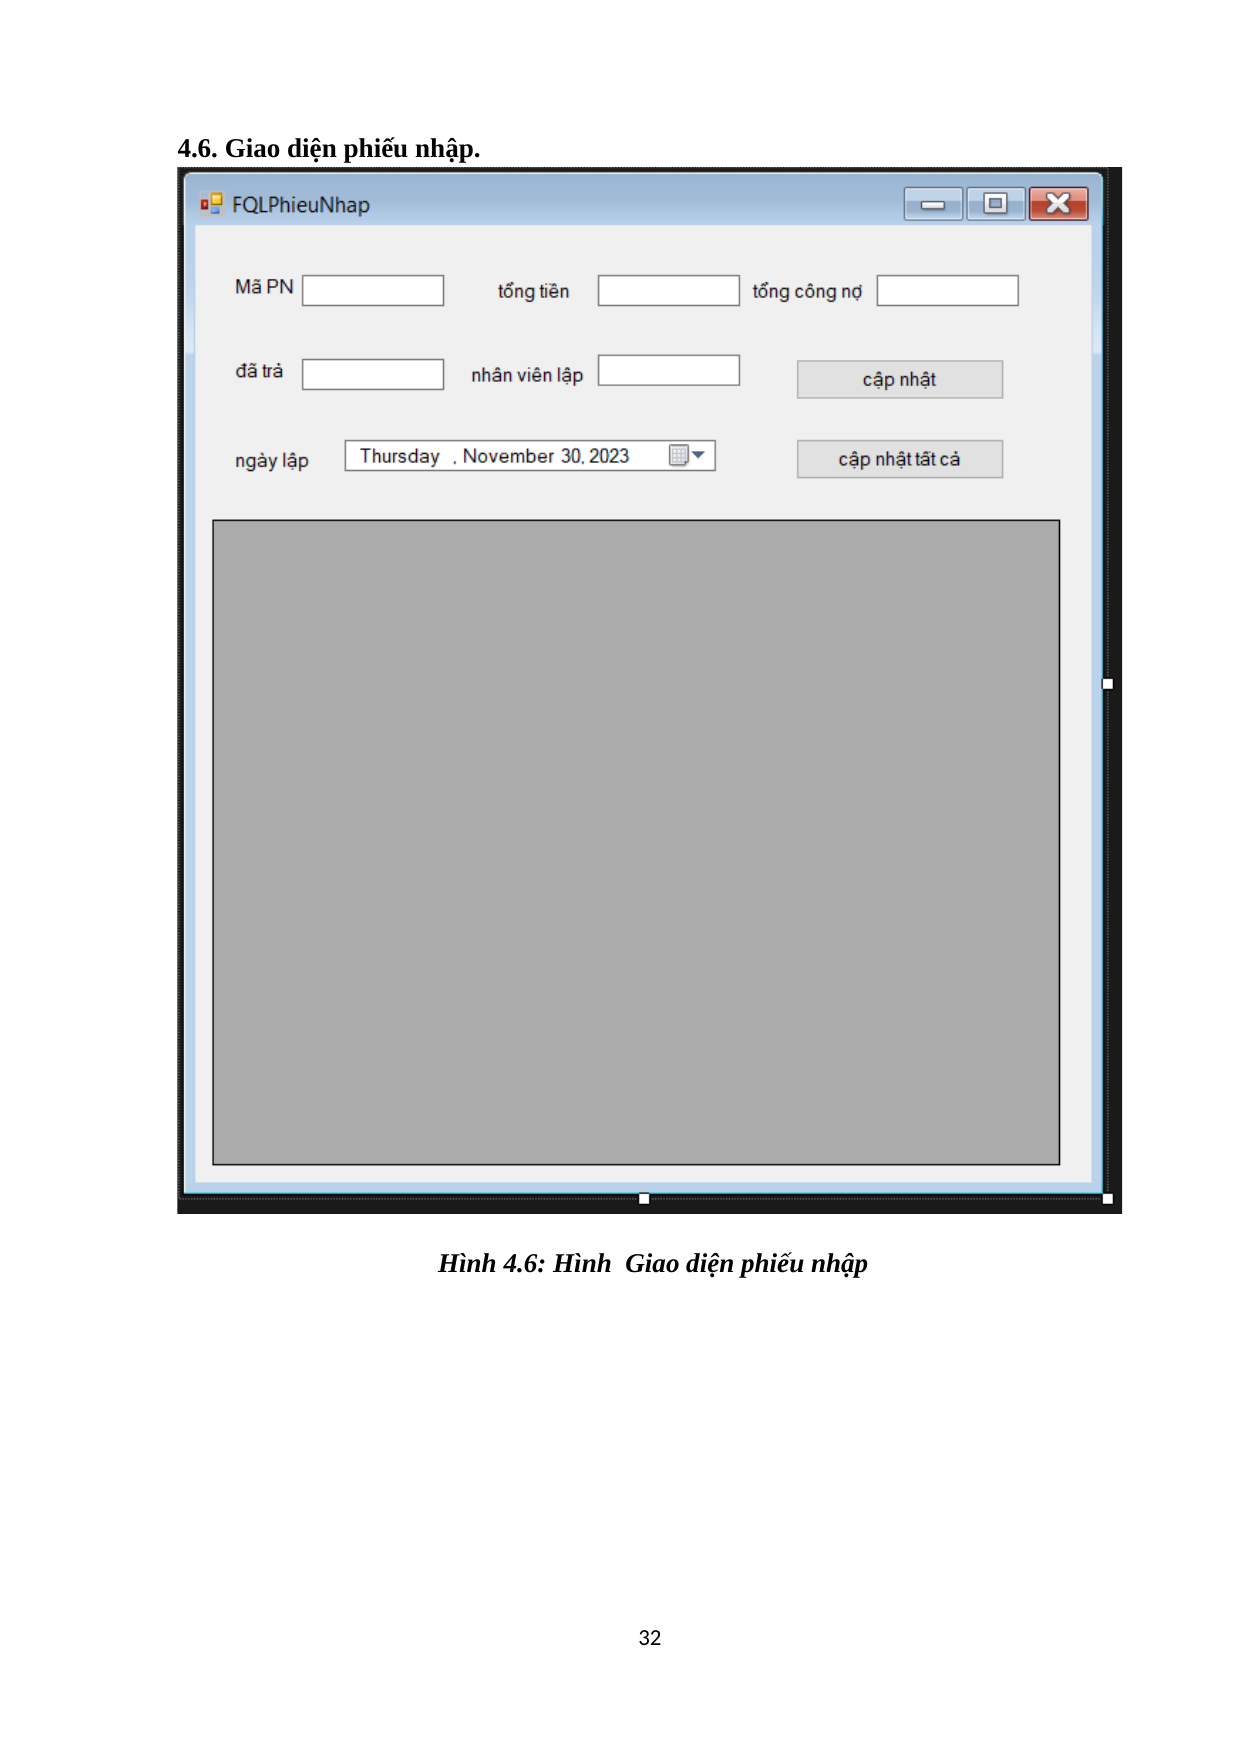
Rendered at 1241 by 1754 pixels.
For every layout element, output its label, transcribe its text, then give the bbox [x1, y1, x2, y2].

subtitle 4.6. Giao diện phiếu nhập. [177, 132, 1122, 163]
picture [177, 167, 1123, 1214]
subtitle Hình 4.6: Hình Giao diện phiếu nhập [177, 1247, 1122, 1278]
